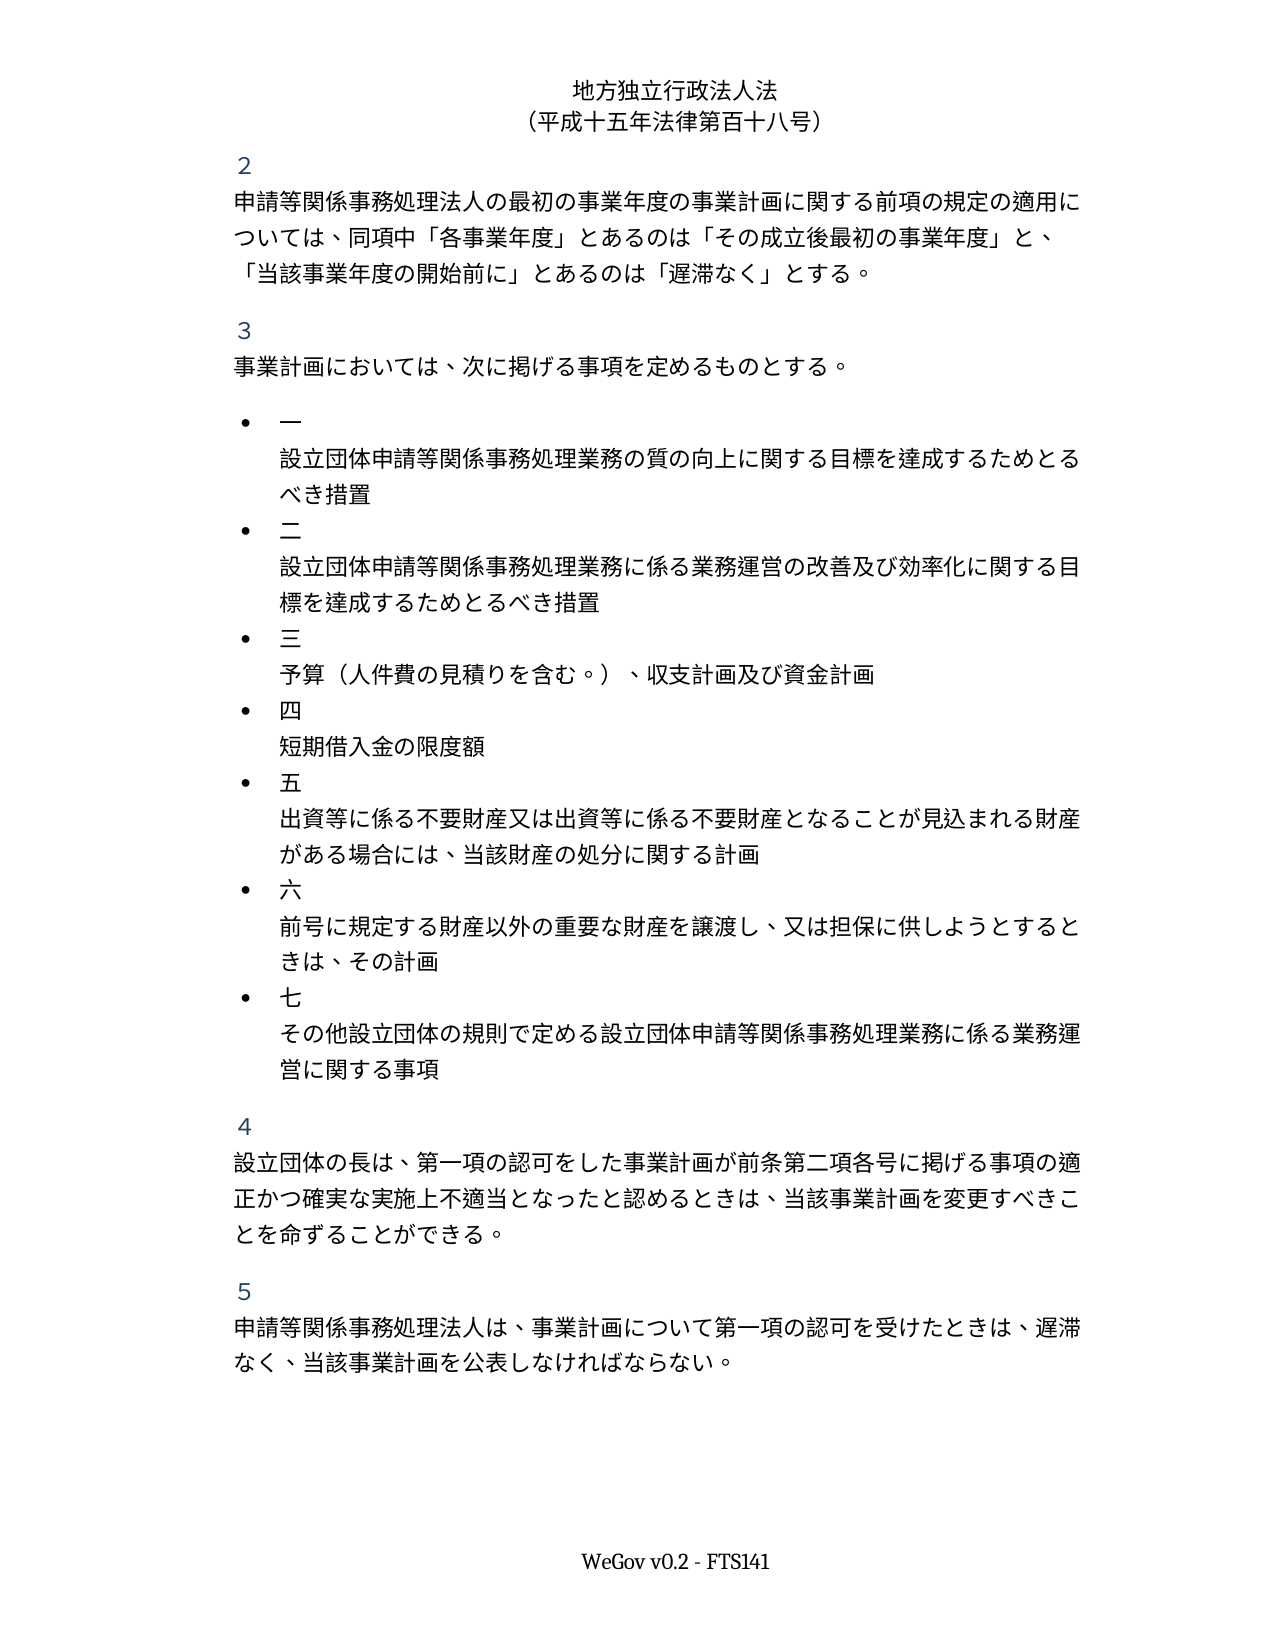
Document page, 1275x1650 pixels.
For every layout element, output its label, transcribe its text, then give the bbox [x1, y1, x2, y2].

text 設立団体の長は、第一項の認可をした事業計画が前条第二項各号に掲げる事項の適正かつ確実な実施上不適当となったと認めるときは、当該事業計画を変更すべきことを命ずることができる。 [233, 1147, 1087, 1250]
list 三 予算（人件費の見積りを含む。）、収支計画及び資金計画 [242, 623, 1087, 690]
subtitle ２ [233, 150, 1087, 181]
list 七 その他設立団体の規則で定める設立団体申請等関係事務処理業務に係る業務運営に関する事項 [242, 982, 1087, 1085]
list 五 出資等に係る不要財産又は出資等に係る不要財産となることが見込まれる財産がある場合には、当該財産の処分に関する計画 [242, 767, 1087, 870]
text 申請等関係事務処理法人の最初の事業年度の事業計画に関する前項の規定の適用については、同項中「各事業年度」とあるのは「その成立後最初の事業年度」と、「当該事業年度の開始前に」とあるのは「遅滞なく」とする。 [233, 186, 1087, 289]
text 事業計画においては、次に掲げる事項を定めるものとする。 [233, 351, 1087, 382]
list 二 設立団体申請等関係事務処理業務に係る業務運営の改善及び効率化に関する目標を達成するためとるべき措置 [242, 515, 1087, 618]
text 申請等関係事務処理法人は、事業計画について第一項の認可を受けたときは、遅滞なく、当該事業計画を公表しなければならない。 [233, 1311, 1087, 1379]
subtitle ３ [233, 314, 1087, 346]
subtitle ４ [233, 1111, 1087, 1142]
subtitle ５ [233, 1276, 1087, 1307]
list 一 設立団体申請等関係事務処理業務の質の向上に関する目標を達成するためとるべき措置 [242, 407, 1087, 510]
list 四 短期借入金の限度額 [242, 695, 1087, 762]
list 六 前号に規定する財産以外の重要な財産を譲渡し、又は担保に供しようとするときは、その計画 [242, 874, 1087, 978]
